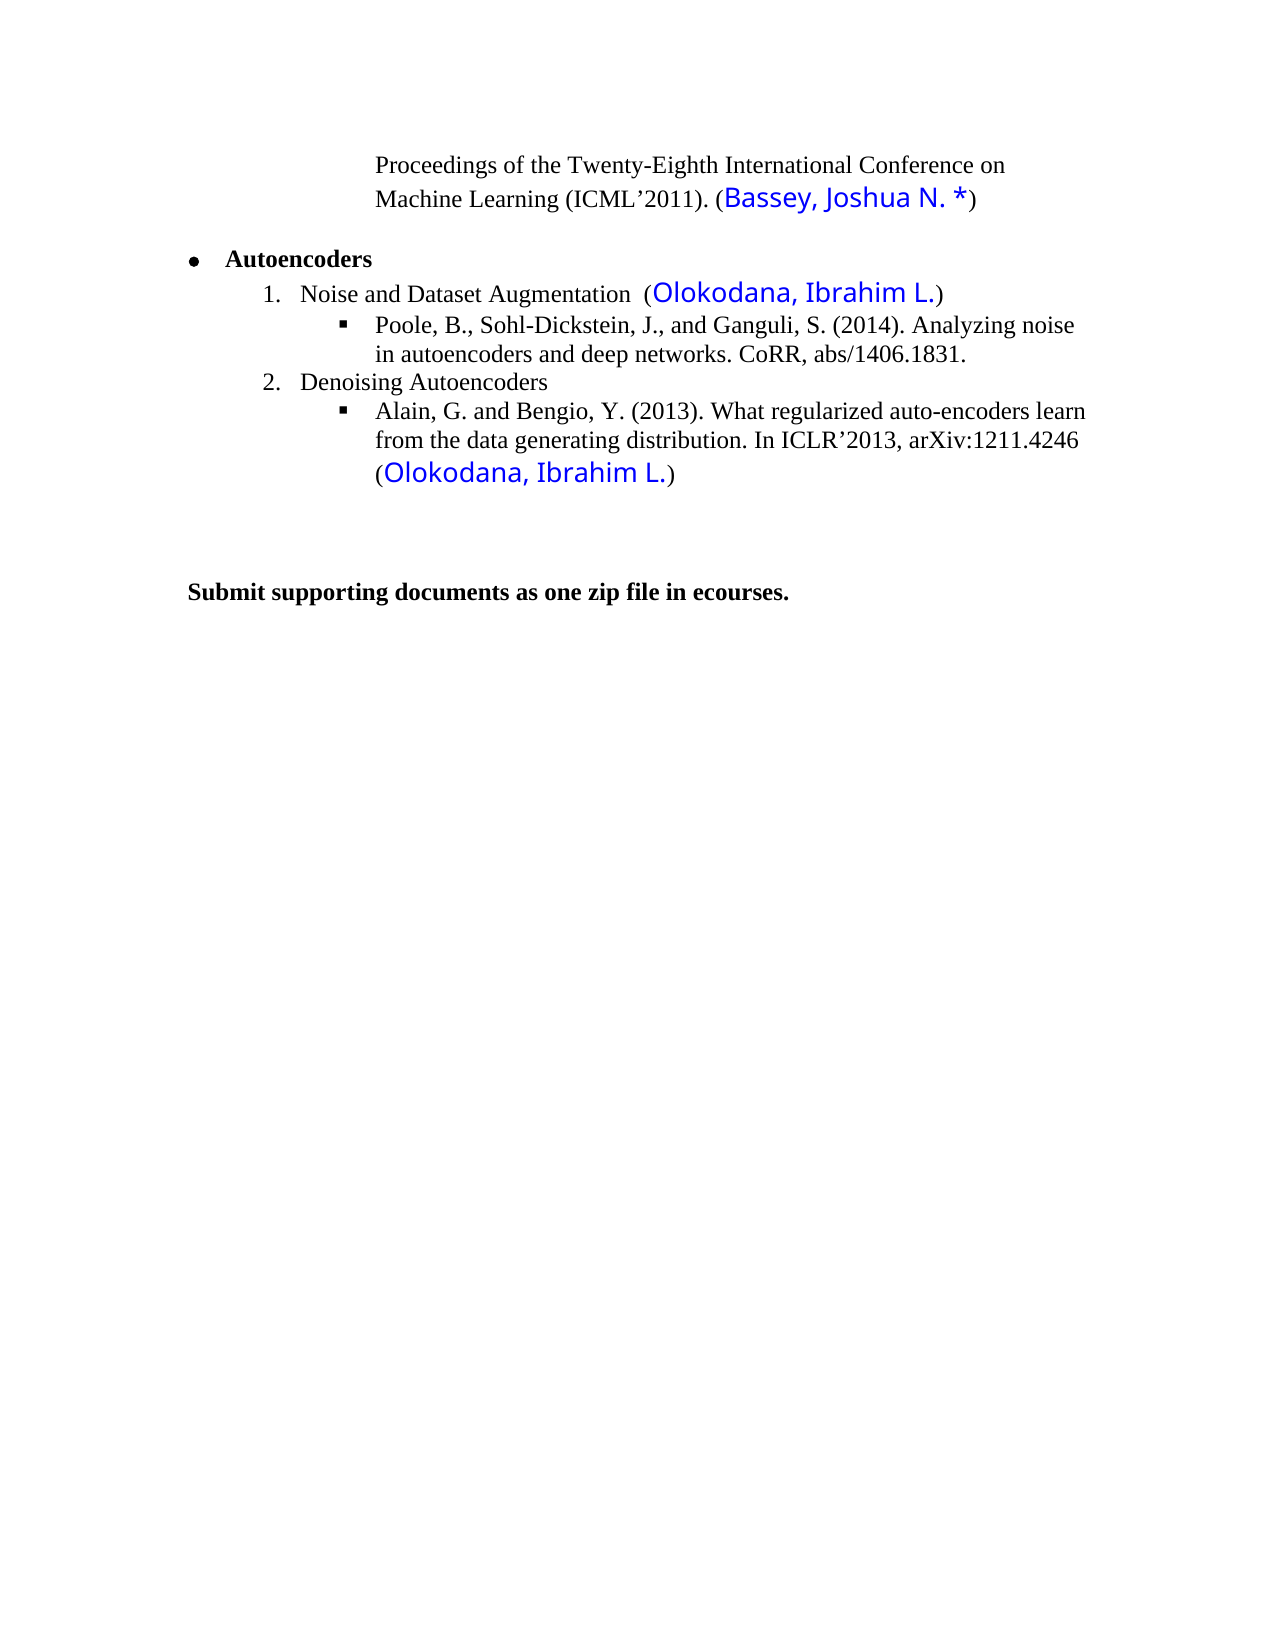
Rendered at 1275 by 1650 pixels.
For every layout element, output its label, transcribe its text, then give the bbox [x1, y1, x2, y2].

list Denoising Autoencoders [262, 367, 1087, 396]
text Submit supporting documents as one zip file in ecourses. [187, 577, 1087, 606]
list Noise and Dataset Augmentation (Olokodana, Ibrahim L.) [262, 273, 1087, 310]
list Alain, G. and Bengio, Y. (2013). What regularized auto-encoders learn from the data generating distribution. In ICLR’2013, arXiv:1211.4246 (Olokodana, Ibrahim L.) [337, 396, 1087, 491]
list Autoencoders [187, 244, 1087, 273]
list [337, 150, 1087, 216]
list Poole, B., Sohl-Dickstein, J., and Ganguli, S. (2014). Analyzing noise in autoencoders and deep networks. CoRR, abs/1406.1831. [337, 310, 1087, 367]
